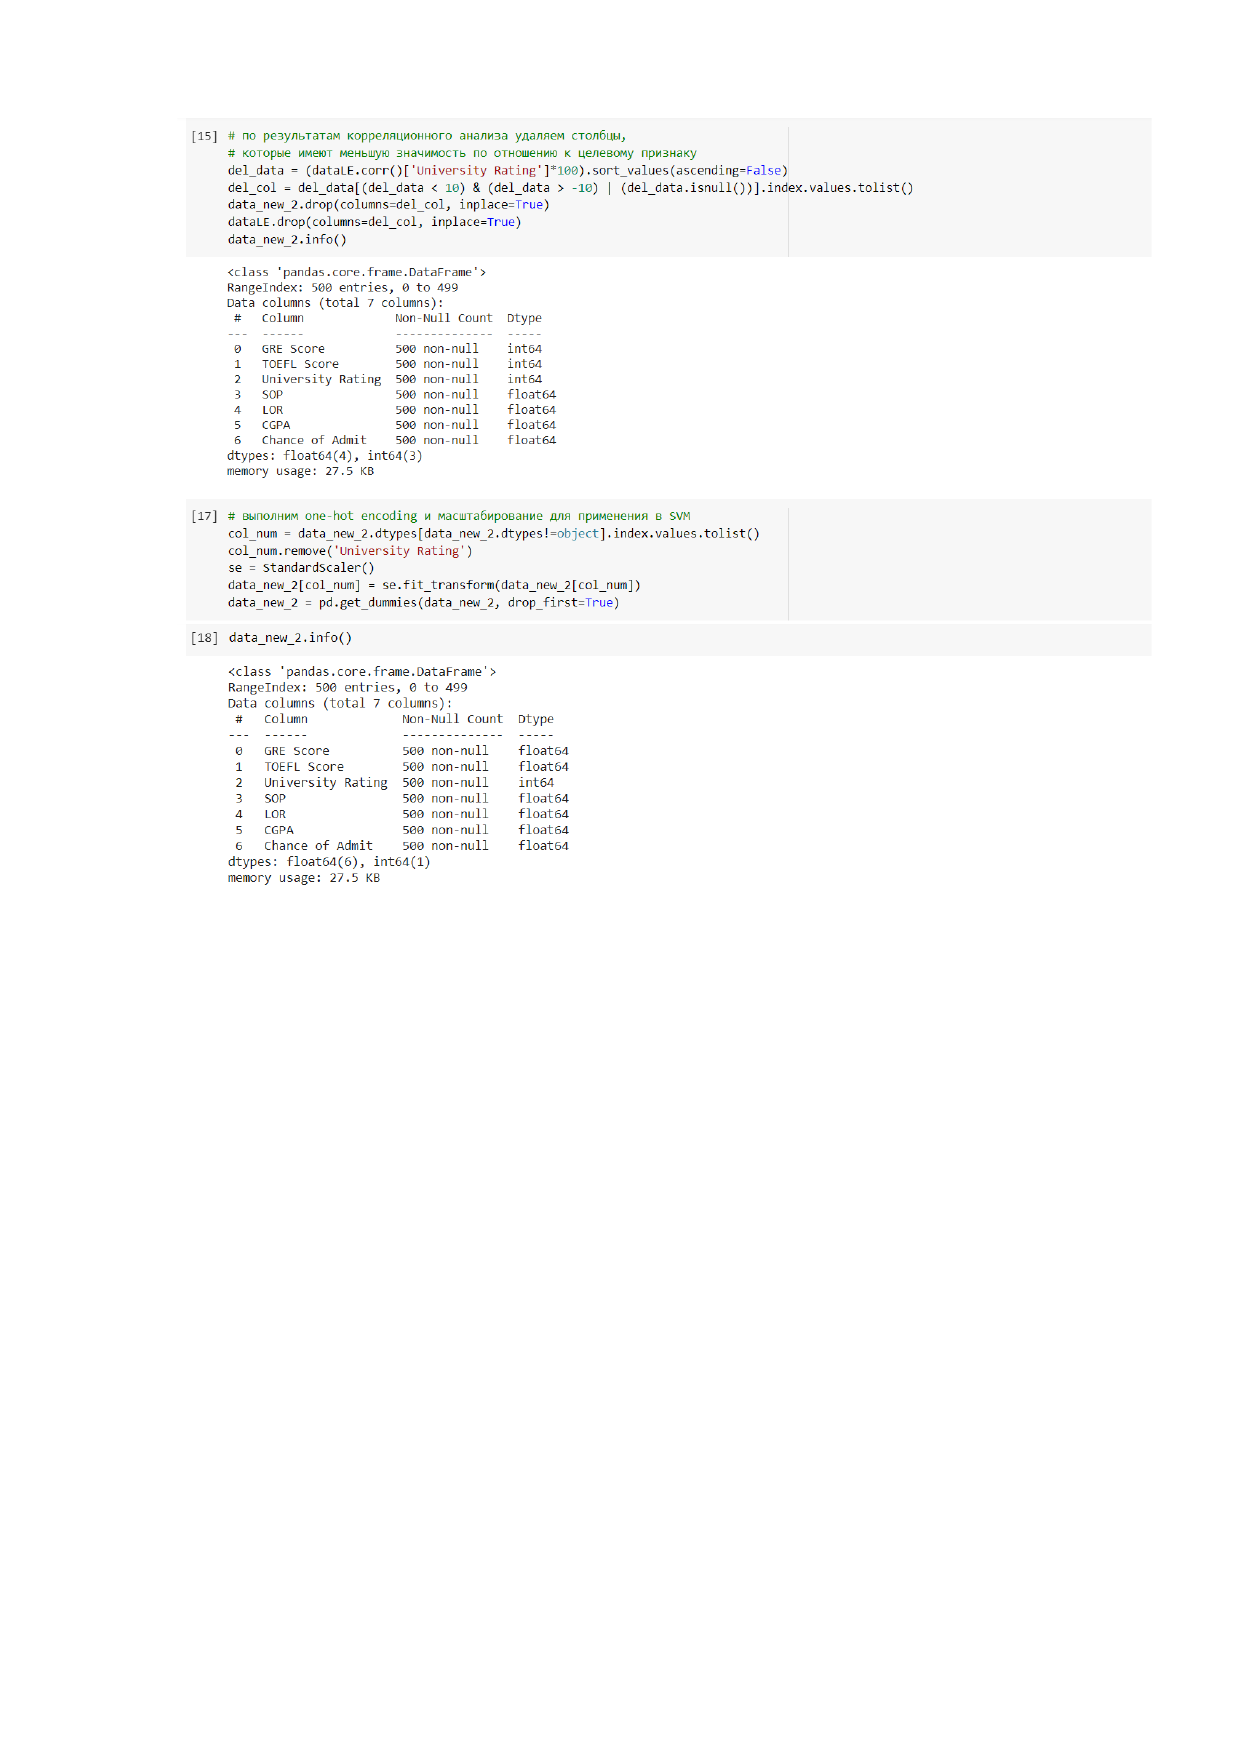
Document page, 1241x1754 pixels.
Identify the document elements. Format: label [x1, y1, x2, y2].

picture [177, 624, 1152, 901]
picture [177, 118, 1152, 623]
